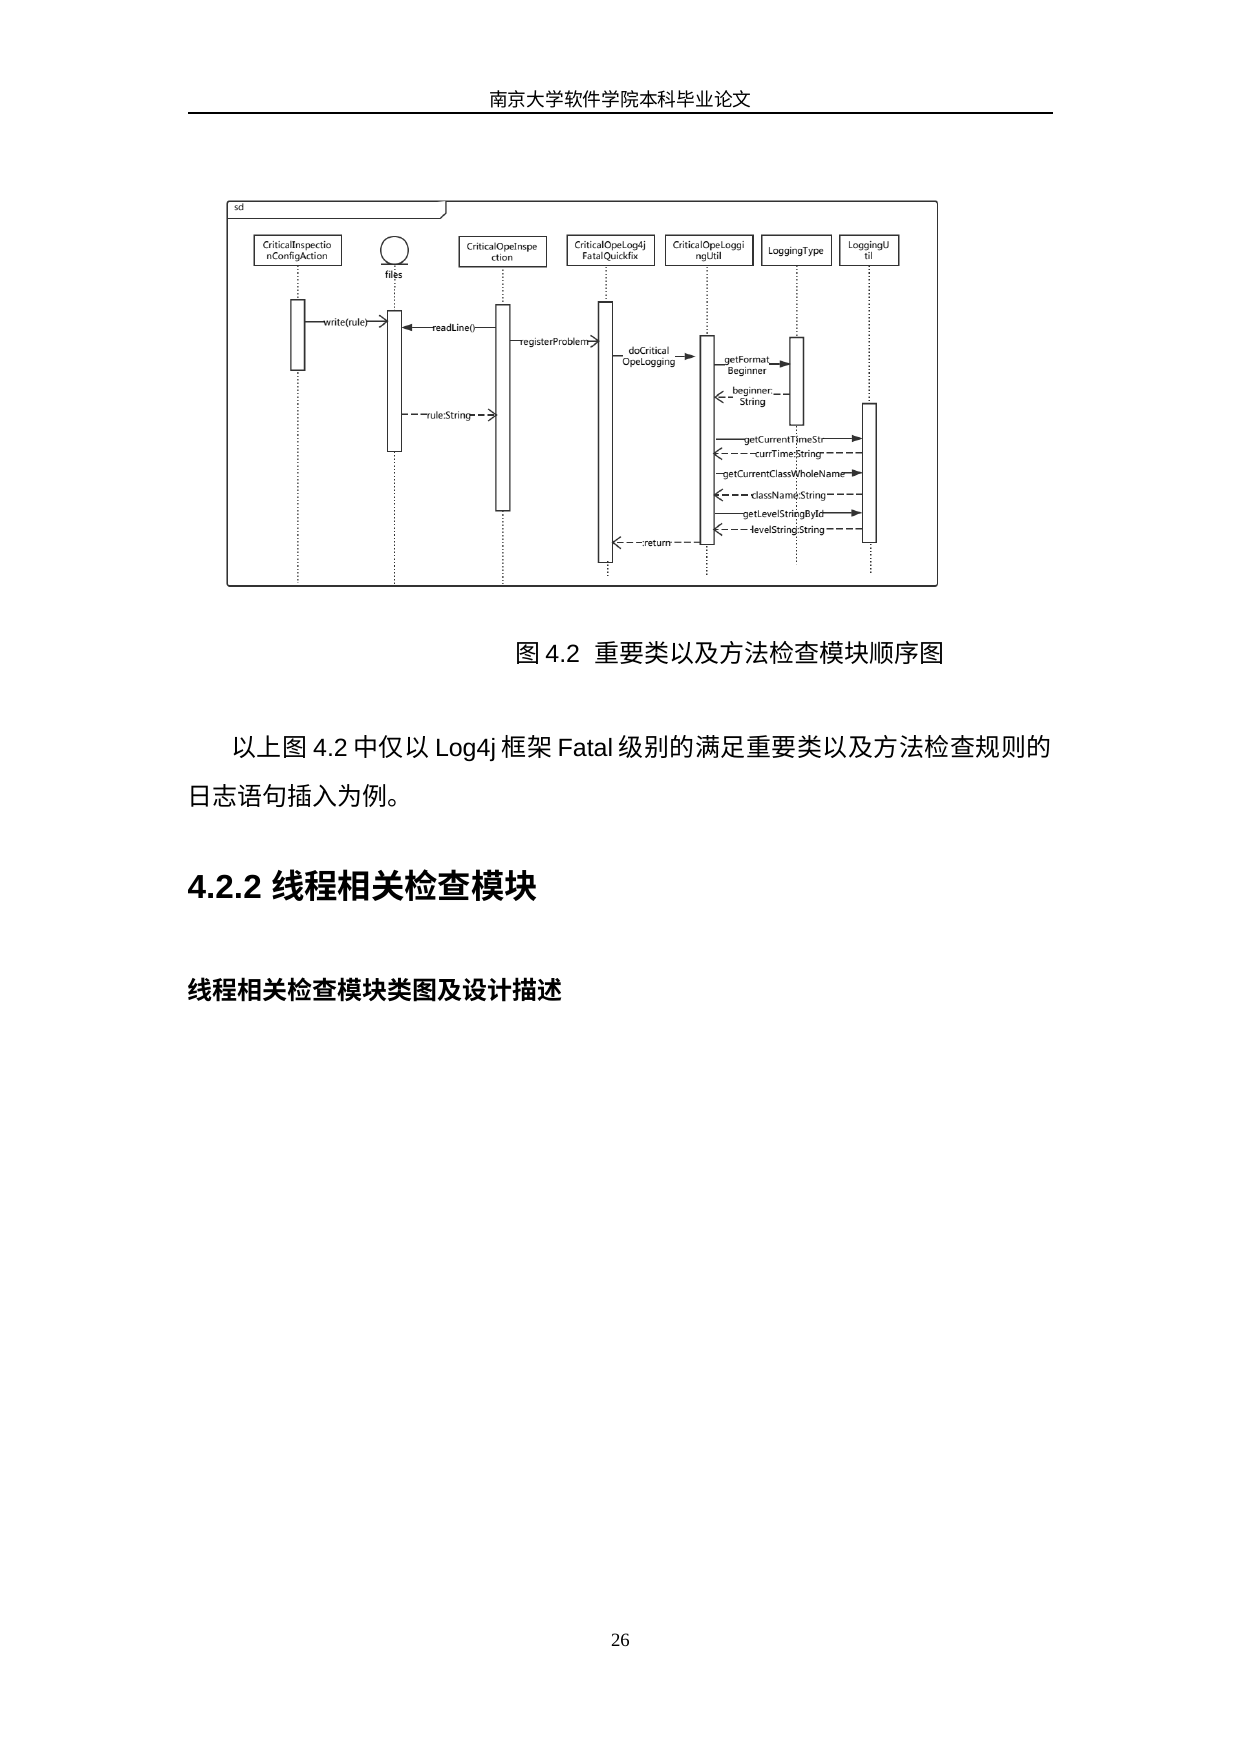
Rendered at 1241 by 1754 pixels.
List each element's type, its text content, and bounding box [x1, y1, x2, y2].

text 线程相关检查模块类图及设计描述 [187, 974, 1053, 1007]
text 图4.2 重要类以及方法检查模块顺序图 [187, 637, 1053, 670]
subtitle 4.2.2 线程相关检查模块 [187, 854, 1053, 919]
text 以上图4.2中仅以Log4j框架Fatal级别的满足重要类以及方法检查规则的日志语句插入为例。 [187, 731, 1053, 812]
